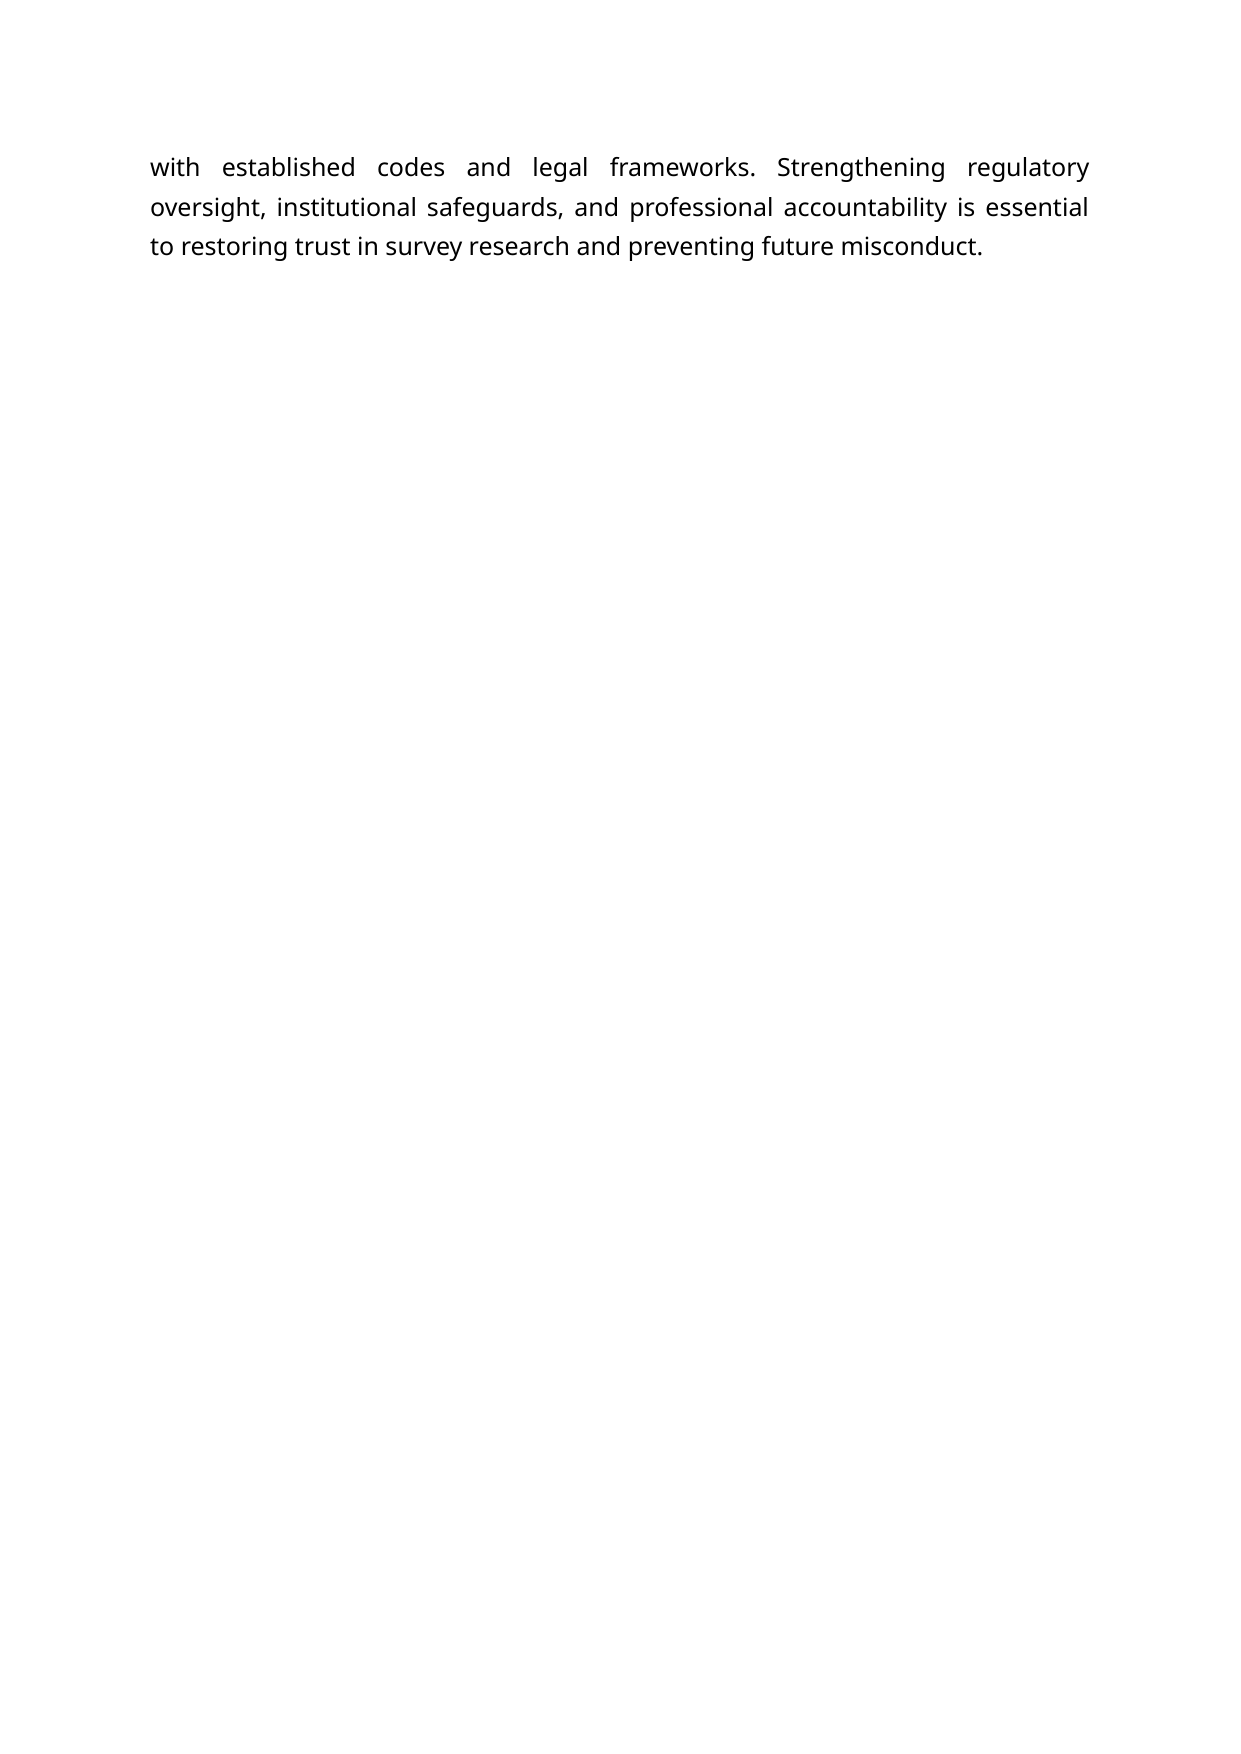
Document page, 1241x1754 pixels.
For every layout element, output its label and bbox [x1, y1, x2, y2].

text [150, 150, 1090, 262]
